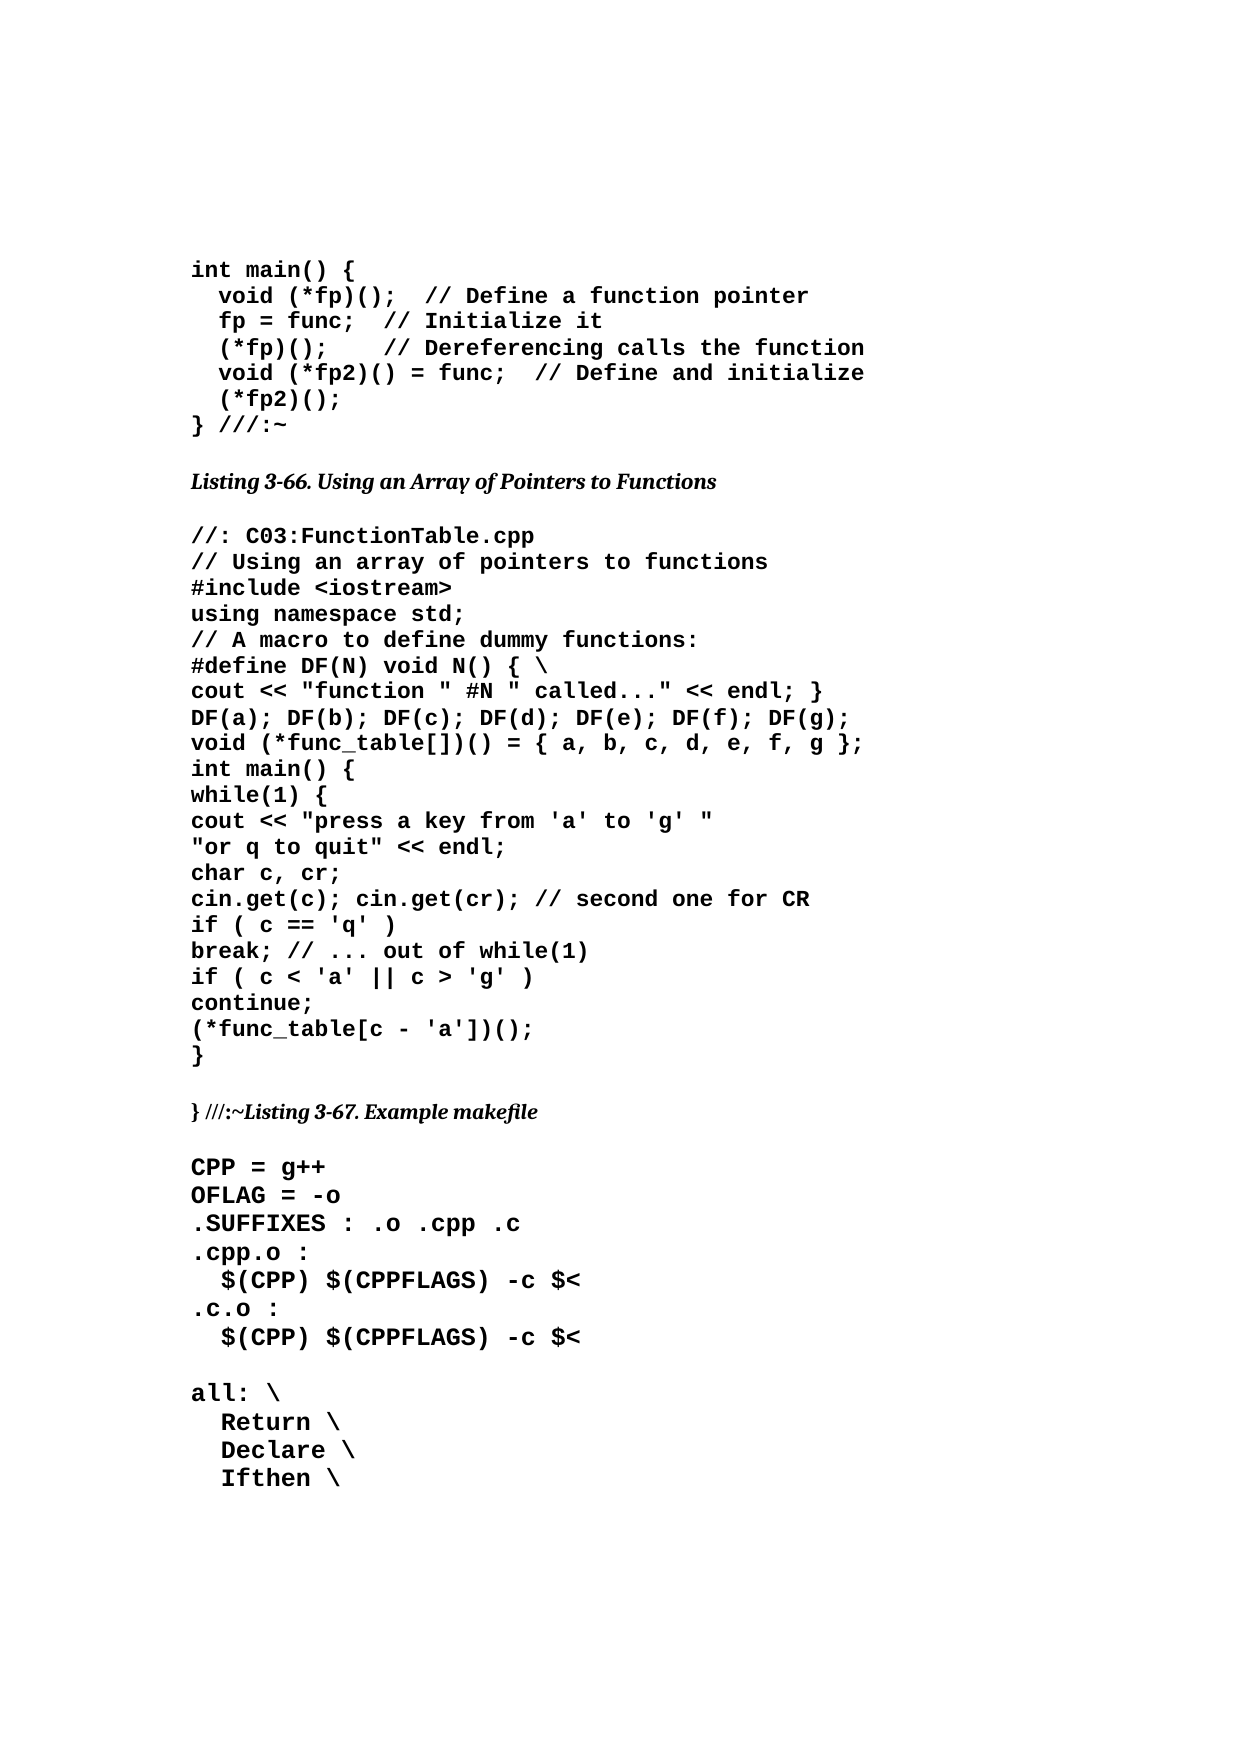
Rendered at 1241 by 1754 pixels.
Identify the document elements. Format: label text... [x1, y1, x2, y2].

text // A macro to define dummy functions: [191, 628, 1053, 654]
text } ///:~ [191, 414, 1053, 439]
text all: \ [191, 1381, 1053, 1409]
text } ///:~Listing 3-67. Example makefile [191, 1098, 1053, 1125]
text (*fp)(); // Dereferencing calls the function [191, 336, 1053, 362]
text #include <iostream> [191, 576, 1053, 602]
text CPP = g++ [191, 1154, 1053, 1182]
text (*func_table[c - 'a'])(); [191, 1017, 1053, 1043]
text cin.get(c); cin.get(cr); // second one for CR [191, 887, 1053, 913]
text $(CPP) $(CPPFLAGS) -c $< [191, 1324, 1053, 1352]
text OFLAG = -o [191, 1182, 1053, 1211]
text $(CPP) $(CPPFLAGS) -c $< [191, 1267, 1053, 1296]
text void (*fp2)() = func; // Define and initialize [191, 362, 1053, 388]
text } [191, 1043, 1053, 1069]
text Return \ [191, 1409, 1053, 1437]
text .SUFFIXES : .o .cpp .c [191, 1211, 1053, 1239]
text continue; [191, 991, 1053, 1017]
text (*fp2)(); [191, 388, 1053, 414]
text using namespace std; [191, 602, 1053, 628]
text DF(a); DF(b); DF(c); DF(d); DF(e); DF(f); DF(g); [191, 706, 1053, 732]
text if ( c < 'a' || c > 'g' ) [191, 965, 1053, 991]
text //: C03:FunctionTable.cpp [191, 524, 1053, 550]
text char c, cr; [191, 861, 1053, 887]
text .cpp.o : [191, 1239, 1053, 1267]
text void (*fp)(); // Define a function pointer [191, 284, 1053, 310]
text #define DF(N) void N() { \ [191, 654, 1053, 680]
text int main() { [191, 258, 1053, 284]
text break; // ... out of while(1) [191, 939, 1053, 965]
text fp = func; // Initialize it [191, 310, 1053, 336]
text "or q to quit" << endl; [191, 836, 1053, 861]
text int main() { [191, 758, 1053, 784]
text while(1) { [191, 784, 1053, 809]
text Ifthen \ [191, 1466, 1053, 1494]
text .c.o : [191, 1296, 1053, 1324]
text Declare \ [191, 1437, 1053, 1466]
text void (*func_table[])() = { a, b, c, d, e, f, g }; [191, 732, 1053, 758]
text cout << "press a key from 'a' to 'g' " [191, 809, 1053, 836]
text Listing 3-66. Using an Array of Pointers to Functions [191, 469, 1053, 495]
text if ( c == 'q' ) [191, 913, 1053, 939]
text cout << "function " #N " called..." << endl; } [191, 680, 1053, 706]
text // Using an array of pointers to functions [191, 550, 1053, 576]
